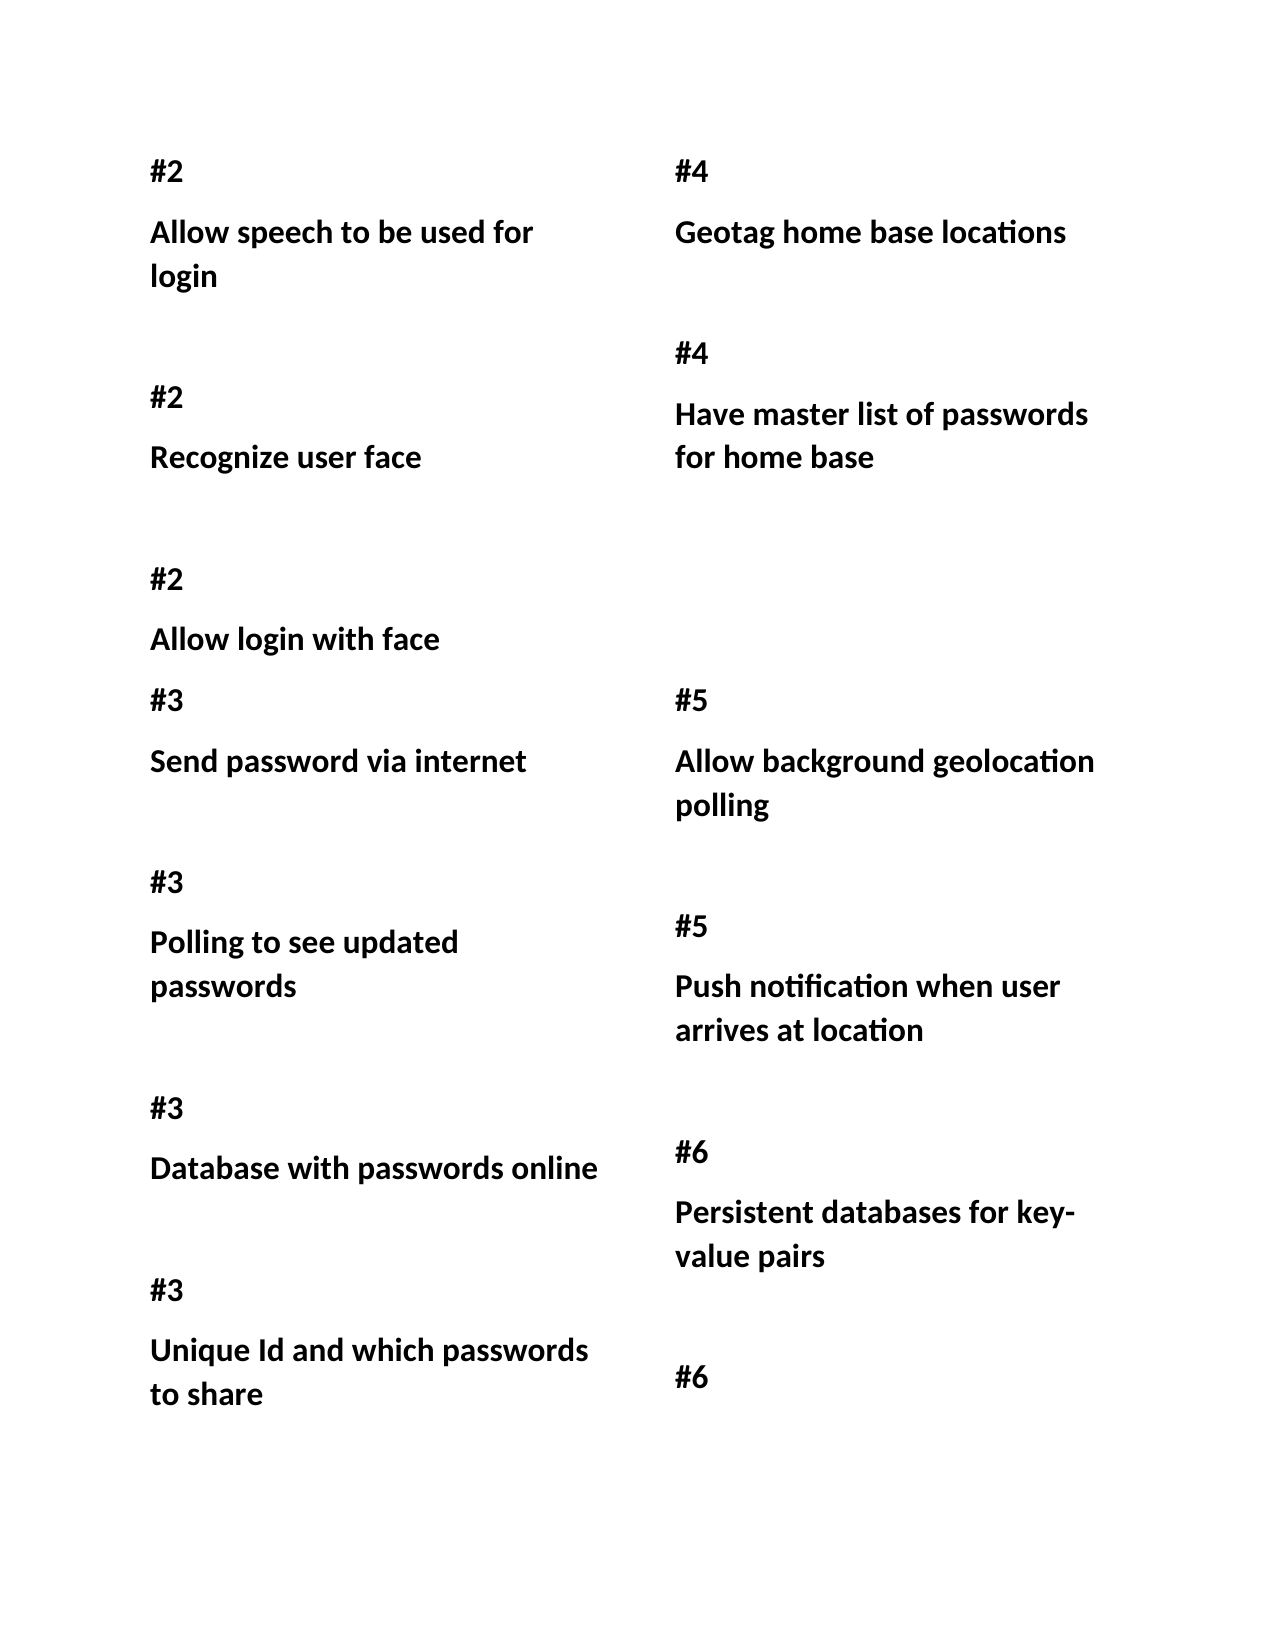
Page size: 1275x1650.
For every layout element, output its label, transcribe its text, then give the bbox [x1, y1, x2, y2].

text #2 [150, 150, 600, 191]
text Allow background geolocation polling [675, 739, 1125, 824]
text #4 [675, 150, 1125, 191]
text #3 [150, 1268, 600, 1309]
text Recognize user face [150, 436, 600, 477]
text #2 [150, 376, 600, 417]
text Push notification when user arrives at location [675, 965, 1125, 1050]
text #3 [150, 679, 600, 720]
text #4 [675, 332, 1125, 373]
text #5 [675, 905, 1125, 946]
text Allow speech to be used for login [150, 211, 600, 295]
text #3 [150, 861, 600, 902]
text Database with passwords online [150, 1147, 600, 1188]
text Allow login with face [150, 618, 600, 659]
text #2 [150, 558, 600, 598]
text Persistent databases for key-value pairs [675, 1191, 1125, 1276]
text Unique Id and which passwords to share [150, 1329, 600, 1414]
text Geotag home base locations [675, 211, 1125, 251]
text Have master list of passwords for home base [675, 392, 1125, 477]
text #6 [675, 1131, 1125, 1171]
text #5 [675, 679, 1125, 720]
text #3 [150, 1087, 600, 1127]
text #6 [675, 1356, 1125, 1397]
text Send password via internet [150, 739, 600, 780]
text Polling to see updated passwords [150, 921, 600, 1006]
